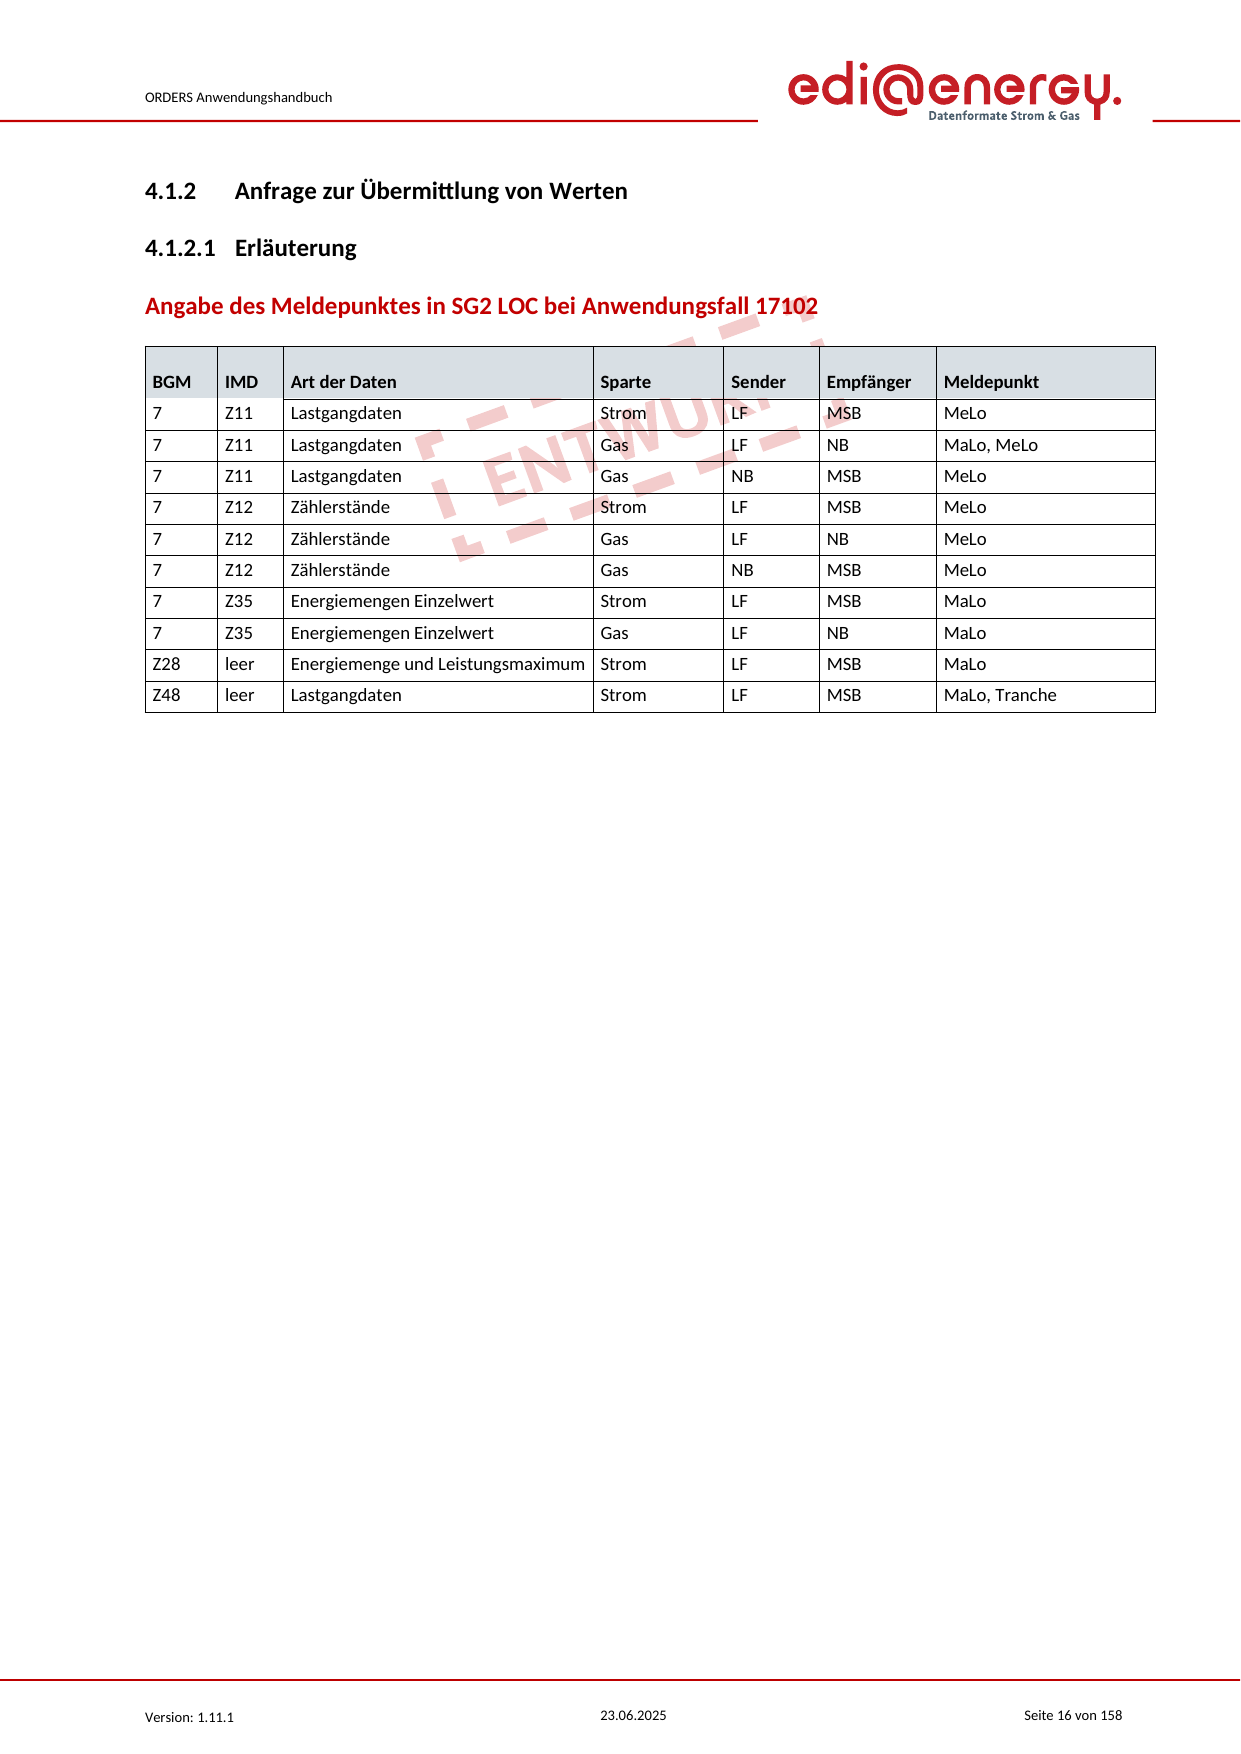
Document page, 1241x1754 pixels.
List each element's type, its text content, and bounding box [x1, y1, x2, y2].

table_cell LF [724, 494, 819, 524]
table_cell 7 [146, 494, 217, 524]
table_cell MSB [820, 462, 936, 493]
table_cell MSB [820, 682, 936, 712]
table_cell Strom [594, 650, 723, 681]
table_cell Gas [594, 431, 723, 461]
table_cell NB [820, 619, 936, 649]
table_cell Strom [594, 682, 723, 712]
table_cell 7 [146, 556, 217, 587]
table_header Empfänger [820, 347, 936, 398]
table_cell MaLo, Tranche [937, 682, 1155, 712]
table_cell Lastgangdaten [284, 431, 593, 461]
table_cell Z11 [218, 462, 283, 493]
table_cell 7 [146, 462, 217, 493]
table_cell Z35 [218, 588, 283, 618]
table_cell Gas [594, 556, 723, 587]
table_cell MaLo [937, 619, 1155, 649]
table_cell Energiemenge und Leistungsmaximum [284, 650, 593, 681]
table_cell LF [724, 400, 819, 430]
table_cell Z48 [146, 682, 217, 712]
table_cell MeLo [937, 494, 1155, 524]
table_cell NB [820, 525, 936, 555]
table_cell MeLo [937, 400, 1155, 430]
table_header Sender [724, 347, 819, 398]
table_cell LF [724, 525, 819, 555]
table_cell Gas [594, 462, 723, 493]
table_header Art der Daten [284, 347, 593, 398]
table_cell Lastgangdaten [284, 682, 593, 712]
table_cell Z11 [218, 399, 283, 430]
table_cell LF [724, 431, 819, 461]
table_cell MeLo [937, 525, 1155, 555]
table_cell MSB [820, 650, 936, 681]
table_cell leer [218, 650, 283, 681]
table_cell Z28 [146, 650, 217, 681]
table_header Meldepunkt [937, 347, 1155, 398]
table_cell Gas [594, 619, 723, 649]
table_cell LF [724, 619, 819, 649]
table_cell MSB [820, 494, 936, 524]
table_cell 7 [146, 525, 217, 555]
table_cell 7 [146, 588, 217, 618]
table_cell Zählerstände [284, 556, 593, 587]
table_cell 7 [146, 431, 217, 461]
table_cell Gas [594, 525, 723, 555]
table_header BGM [146, 347, 217, 398]
table_cell MaLo [937, 588, 1155, 618]
table_cell Strom [594, 494, 723, 524]
table_cell NB [820, 431, 936, 461]
table_cell Zählerstände [284, 525, 593, 555]
table_header IMD [218, 347, 283, 398]
table_cell NB [724, 556, 819, 587]
table_cell NB [724, 462, 819, 493]
table_cell MSB [820, 400, 936, 430]
table_cell MSB [820, 556, 936, 587]
table_cell MeLo [937, 462, 1155, 493]
table_cell 7 [146, 399, 217, 430]
table_cell Energiemengen Einzelwert [284, 588, 593, 618]
table_header Sparte [594, 347, 723, 398]
table_cell Z11 [218, 431, 283, 461]
table_cell Lastgangdaten [284, 400, 593, 430]
table_cell Z35 [218, 619, 283, 649]
table_cell Zählerstände [284, 494, 593, 524]
table_cell LF [724, 682, 819, 712]
table_cell Z12 [218, 556, 283, 587]
table_cell leer [218, 682, 283, 712]
subtitle Anfrage zur Übermittlung von Werten [145, 173, 1122, 206]
table_cell Z12 [218, 525, 283, 555]
table_cell Lastgangdaten [284, 462, 593, 493]
table_cell Strom [594, 588, 723, 618]
subtitle Erläuterung [145, 231, 1122, 262]
table_cell Z12 [218, 494, 283, 524]
table_cell 7 [146, 619, 217, 649]
table_cell MaLo, MeLo [937, 431, 1155, 461]
table_cell Energiemengen Einzelwert [284, 619, 593, 649]
table_cell Strom [594, 400, 723, 430]
table_cell MSB [820, 588, 936, 618]
table_cell MeLo [937, 556, 1155, 587]
table_cell LF [724, 588, 819, 618]
table_cell MaLo [937, 650, 1155, 681]
table_cell LF [724, 650, 819, 681]
text Angabe des Meldepunktes in SG2 LOC bei Anwendungsfall 17102 [145, 287, 1122, 321]
